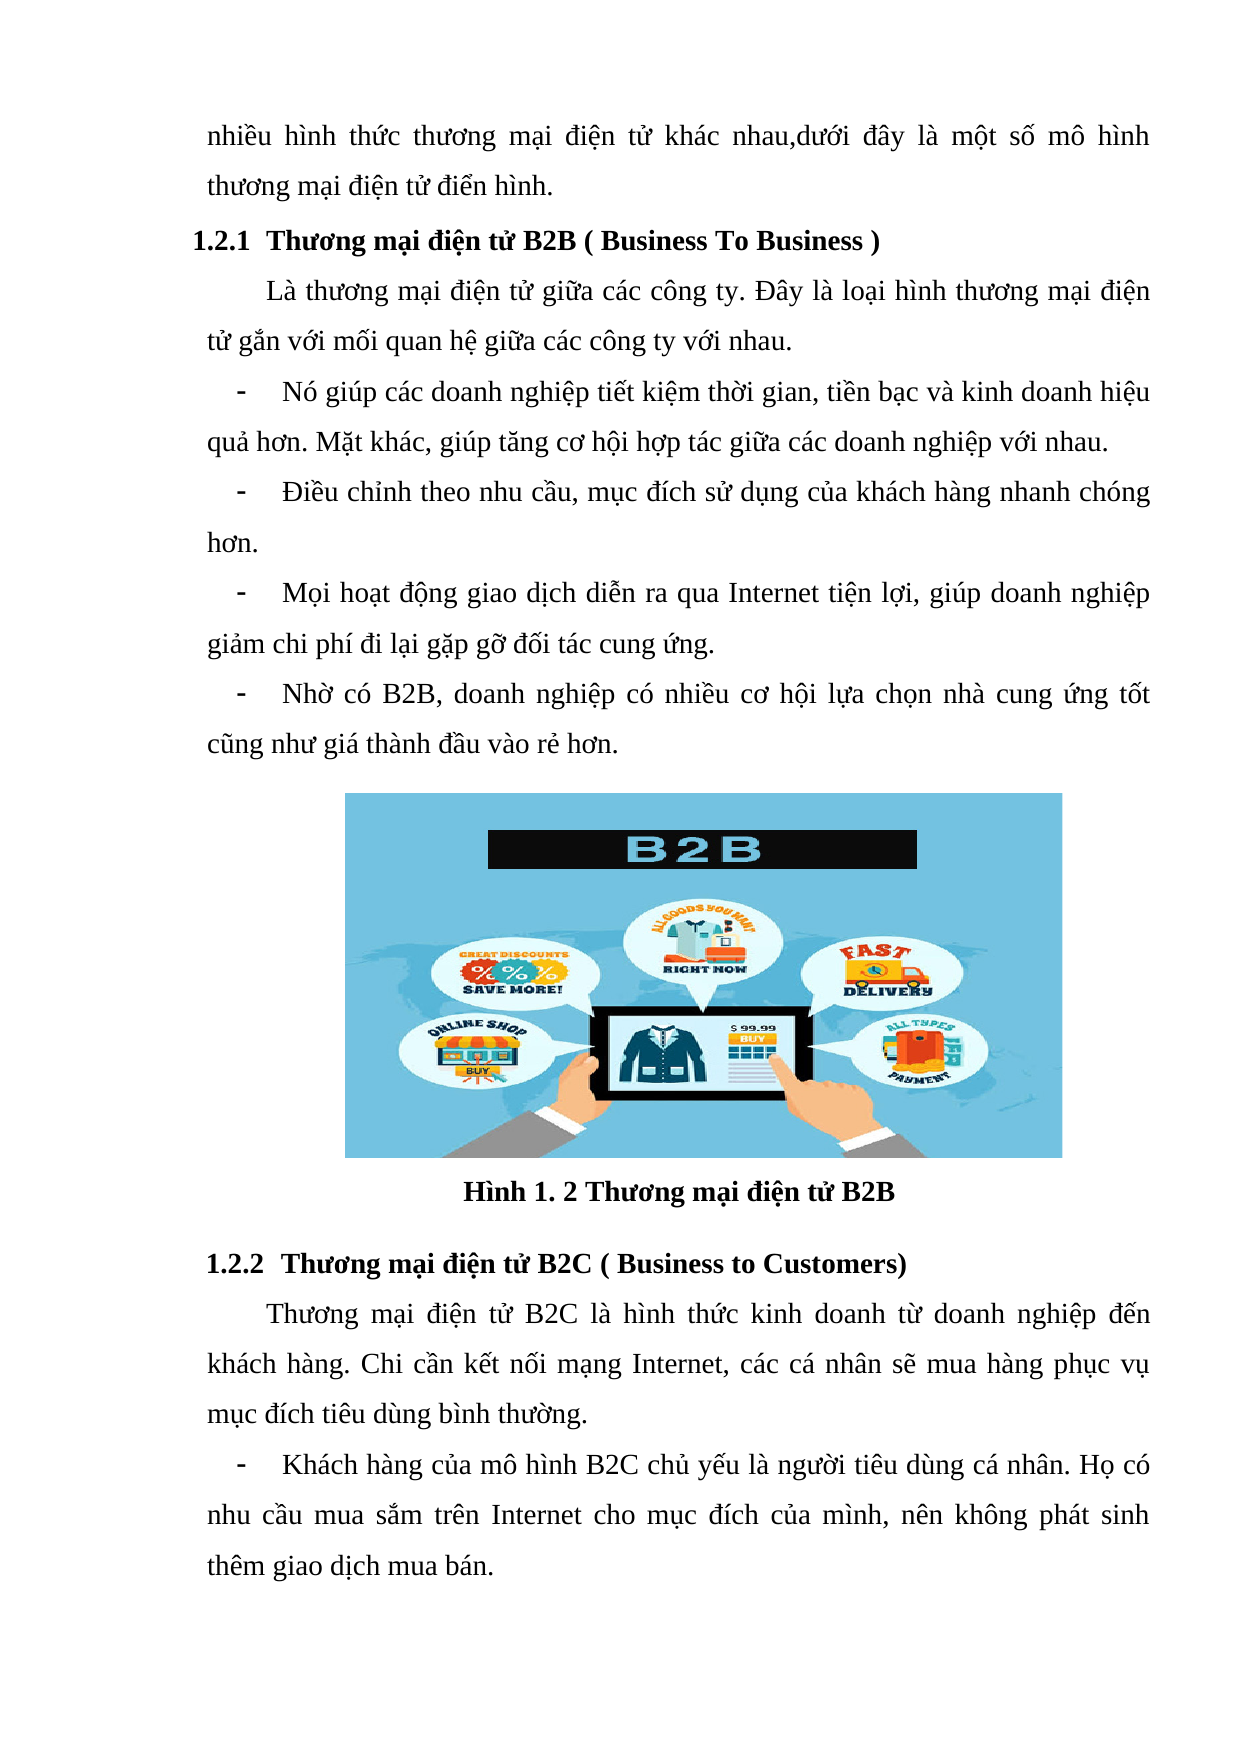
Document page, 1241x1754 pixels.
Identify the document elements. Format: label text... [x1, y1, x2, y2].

subtitle Thương mại điện tử B2B ( Business To Business ) [192, 223, 1152, 256]
subtitle Thương mại điện tử B2C ( Business to Customers) [206, 1246, 1152, 1279]
list Điều chỉnh theo nhu cầu, mục đích sử dụng của khách hàng nhanh chóng hơn. [207, 474, 1152, 558]
list Mọi hoạt động giao dịch diễn ra qua Internet tiện lợi, giúp doanh nghiệp giảm chi phí đi lại gặp gỡ đối tác cung ứng. [207, 575, 1152, 659]
list Khách hàng của mô hình B2C chủ yếu là người tiêu dùng cá nhân. Họ có nhu cầu mua sắm trên Internet cho mục đích của mình, nên không phát sinh thêm giao dịch mua bán. [207, 1447, 1152, 1581]
text Thương mại điện tử B2C là hình thức kinh doanh từ doanh nghiệp đến khách hàng. Chi cần kết nối mạng Internet, các cá nhân sẽ mua hàng phục vụ mục đích tiêu dùng bình thường. [207, 1296, 1152, 1430]
text Hình 1. 2 Thương mại điện tử B2B [207, 1174, 1152, 1208]
picture [345, 793, 1063, 1158]
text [207, 152, 1152, 202]
text Là thương mại điện tử giữa các công ty. Đây là loại hình thương mại điện tử gắn với mối quan hệ giữa các công ty với nhau. [207, 273, 1152, 357]
list Nhờ có B2B, doanh nghiệp có nhiều cơ hội lựa chọn nhà cung ứng tốt cũng như giá thành đầu vào rẻ hơn. [207, 676, 1152, 760]
list Nó giúp các doanh nghiệp tiết kiệm thời gian, tiền bạc và kinh doanh hiệu quả hơn. Mặt khác, giúp tăng cơ hội hợp tác giữa các doanh nghiệp với nhau. [207, 374, 1152, 458]
